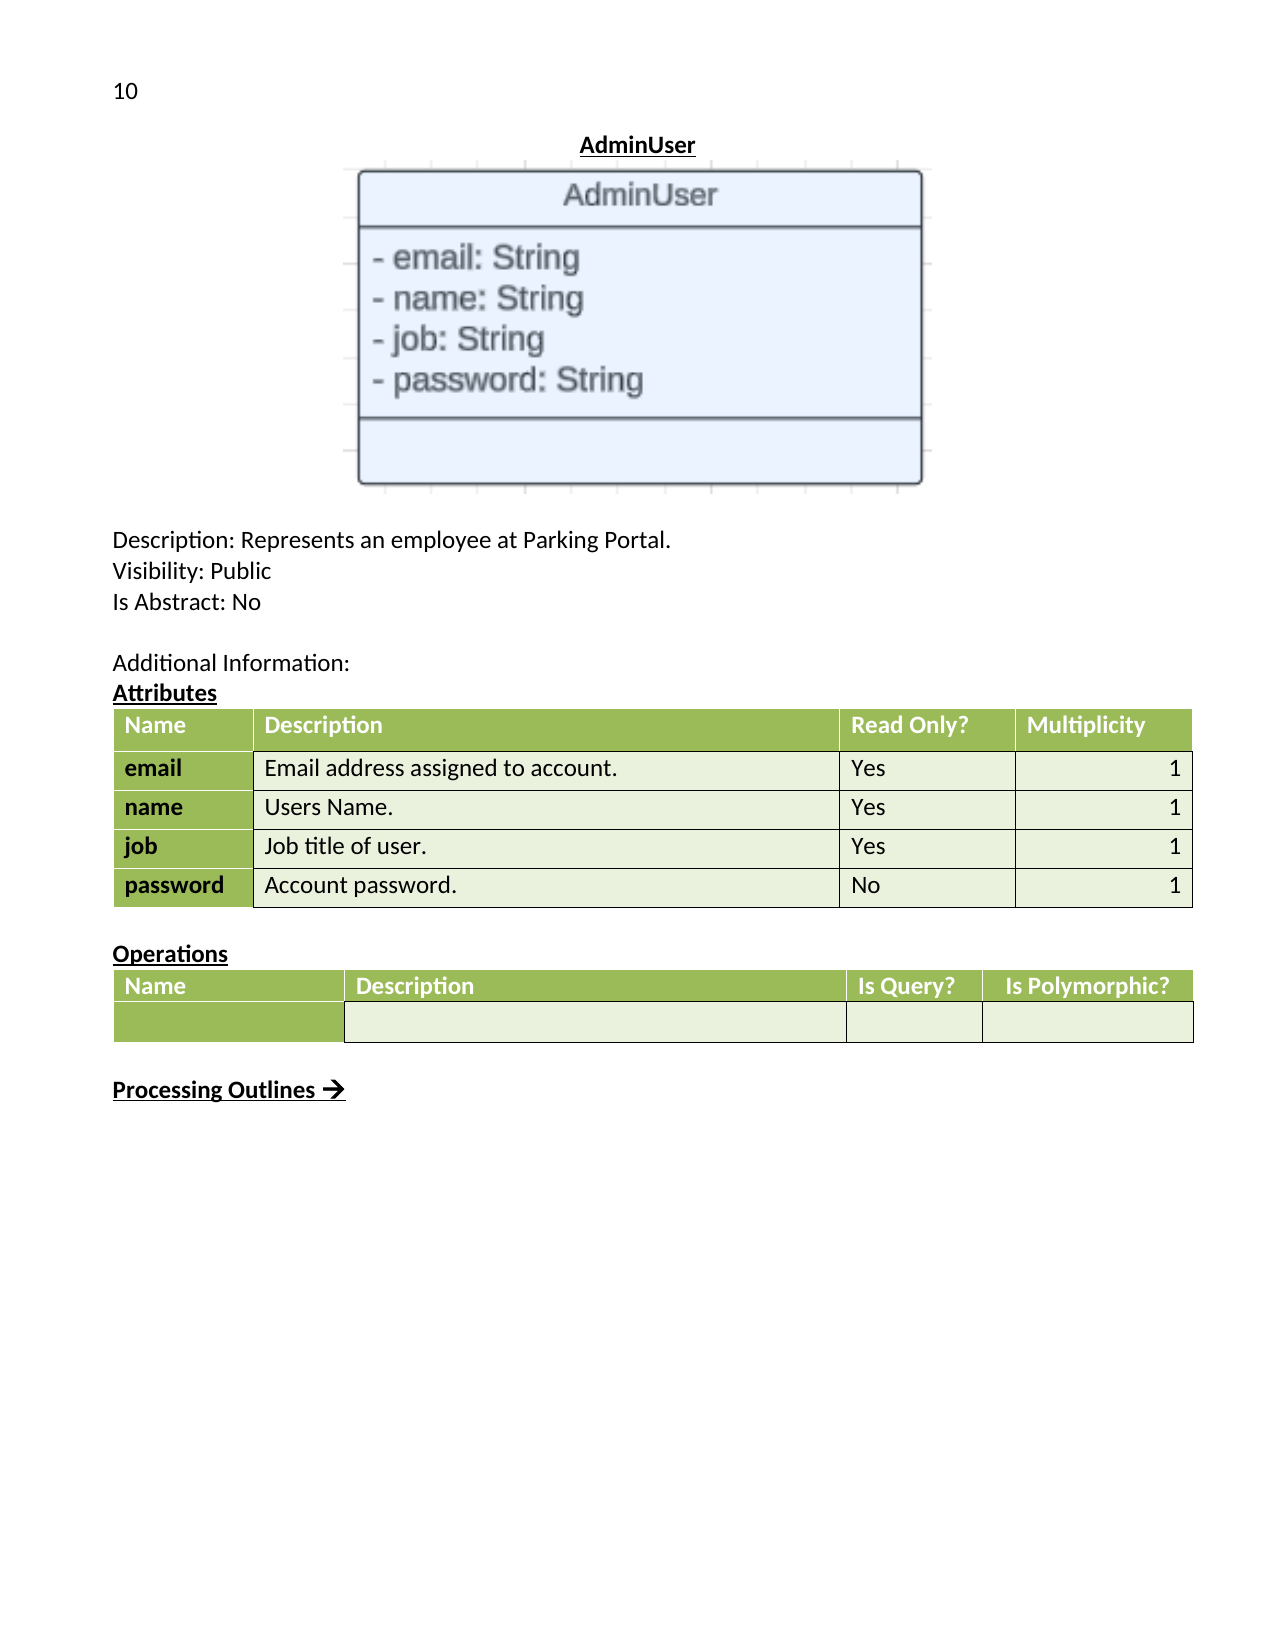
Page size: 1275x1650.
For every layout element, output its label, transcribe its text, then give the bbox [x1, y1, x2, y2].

table_cell 1 [1016, 752, 1192, 790]
text Additional Information: [112, 647, 1162, 677]
table_cell Job title of user. [254, 830, 839, 868]
table_cell [345, 1002, 846, 1042]
table_cell 1 [1016, 869, 1192, 907]
table_header Multiplicity [1016, 709, 1192, 751]
table_header Read Only? [840, 709, 1015, 751]
table_cell job [114, 830, 253, 868]
table_cell Users Name. [254, 791, 839, 829]
text Processing Outlines [75, 1074, 1162, 1104]
table_cell [114, 1002, 344, 1042]
table_header Name [114, 970, 344, 1001]
table_header Is Polymorphic? [983, 970, 1193, 1001]
table_cell email [114, 752, 253, 790]
table_cell No [840, 869, 1015, 907]
table_cell Email address assigned to account. [254, 752, 839, 790]
table_header Is Query? [847, 970, 982, 1001]
text AdminUser [112, 129, 1162, 160]
table_cell [847, 1002, 982, 1042]
table_cell name [114, 791, 253, 829]
text Is Abstract: No [112, 586, 1162, 616]
text Visibility: Public [112, 555, 1162, 586]
text Description: Represents an employee at Parking Portal. [112, 524, 1162, 555]
table_cell 1 [1016, 830, 1192, 868]
picture [343, 160, 932, 494]
table_cell password [114, 869, 253, 907]
table_cell Account password. [254, 869, 839, 907]
table_cell 1 [1016, 791, 1192, 829]
table_cell [983, 1002, 1193, 1042]
text Attributes [112, 677, 1162, 708]
table_cell Yes [840, 830, 1015, 868]
table_cell Yes [840, 752, 1015, 790]
table_header Description [345, 970, 846, 1001]
table_header Name [114, 709, 253, 751]
text Operations [112, 938, 1162, 969]
table_header Description [254, 709, 839, 751]
table_cell Yes [840, 791, 1015, 829]
